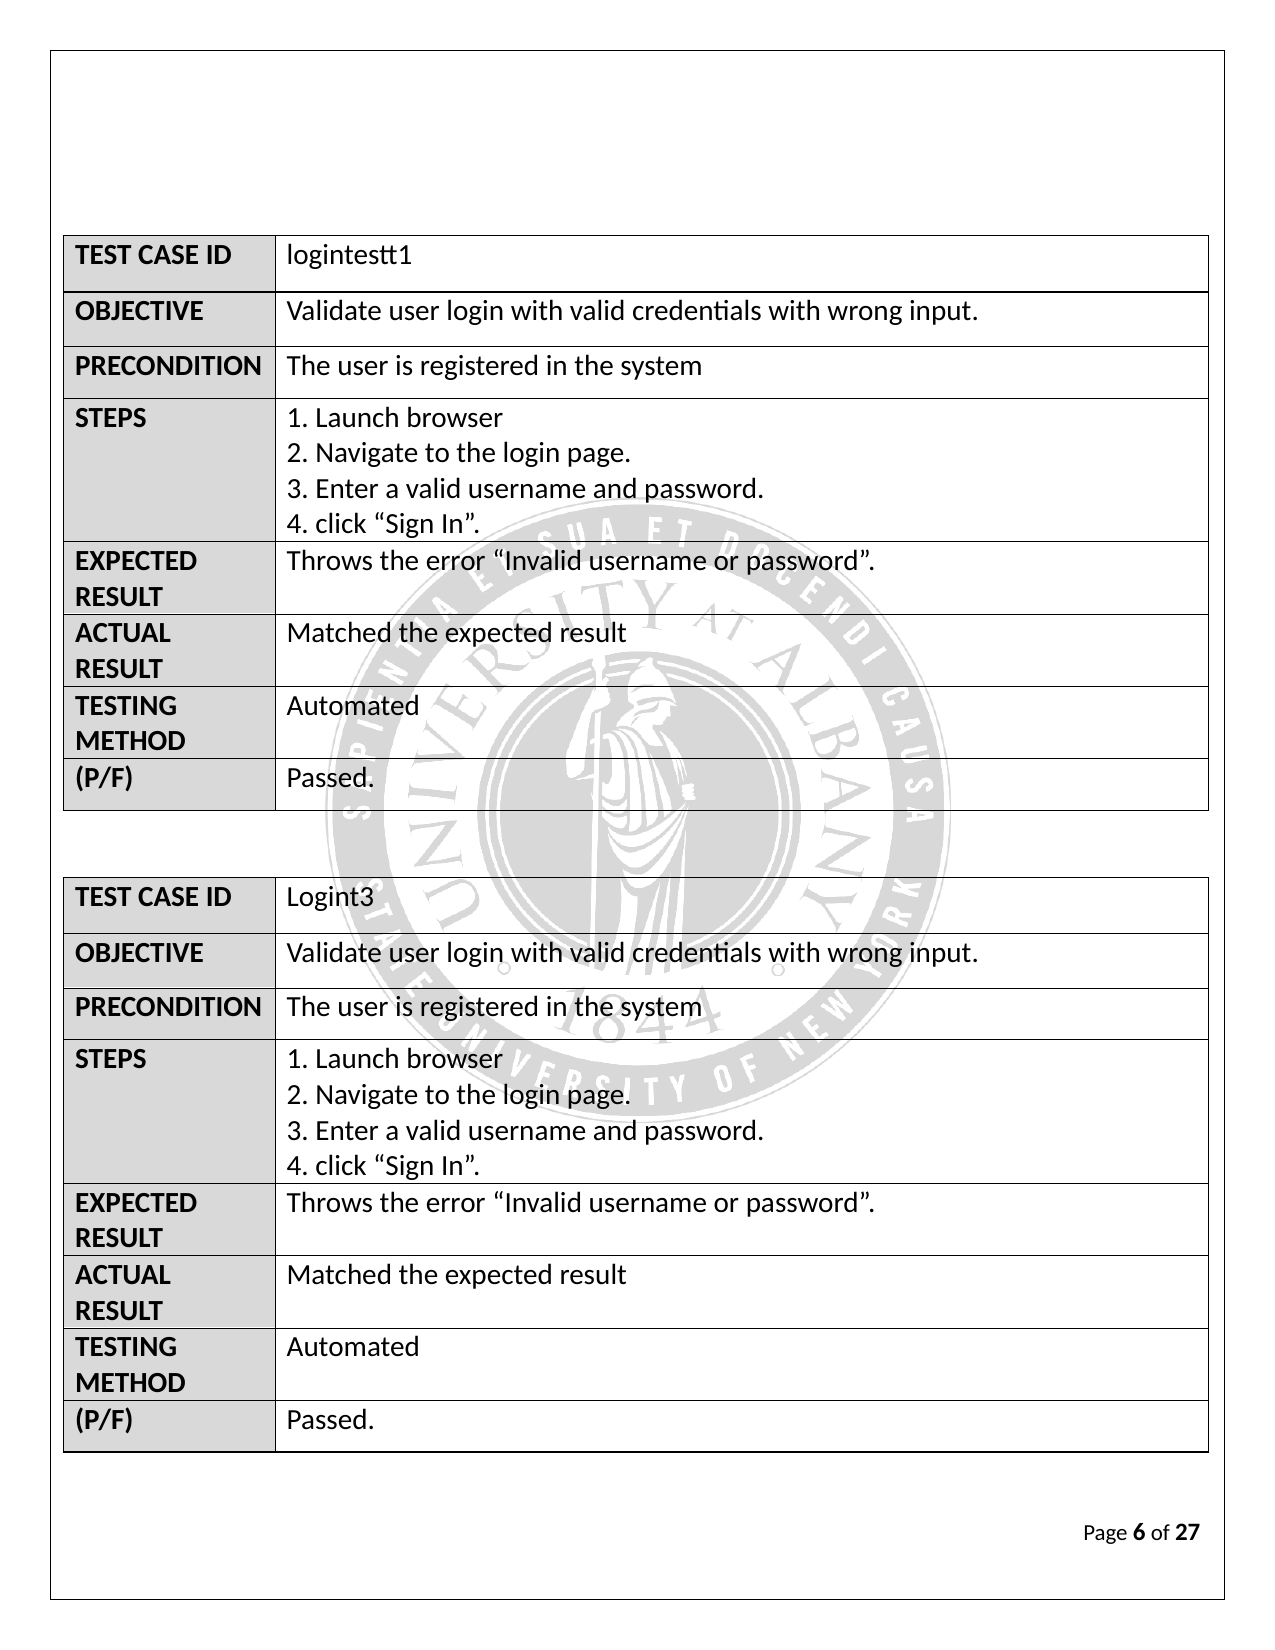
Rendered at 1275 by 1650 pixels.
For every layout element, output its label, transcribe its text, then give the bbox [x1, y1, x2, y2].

table_cell TESTING METHOD [64, 687, 275, 758]
table_header TEST CASE ID [64, 878, 275, 933]
table_cell STEPS [64, 399, 275, 541]
table_cell TESTING METHOD [64, 1329, 275, 1400]
table_cell OBJECTIVE [64, 934, 275, 987]
table_cell The user is registered in the system [276, 989, 1208, 1039]
table_cell The user is registered in the system [276, 347, 1208, 398]
table_cell Validate user login with valid credentials with wrong input. [276, 934, 1208, 987]
table_cell PRECONDITION [64, 347, 275, 398]
table_cell ACTUAL RESULT [64, 1256, 275, 1327]
table_cell 1. Launch browser 2. Navigate to the login page. 3. Enter a valid username and password. 4. click “Sign In”. [276, 1040, 1208, 1183]
table_cell Matched the expected result [276, 615, 1208, 686]
table_cell Passed. [276, 759, 1208, 810]
table_header Logint3 [276, 878, 1208, 933]
table_cell Passed. [276, 1401, 1208, 1451]
table_cell Throws the error “Invalid username or password”. [276, 542, 1208, 613]
table_cell Throws the error “Invalid username or password”. [276, 1184, 1208, 1255]
table_cell PRECONDITION [64, 989, 275, 1039]
table_cell 1. Launch browser 2. Navigate to the login page. 3. Enter a valid username and password. 4. click “Sign In”. [276, 399, 1208, 541]
table_cell Matched the expected result [276, 1256, 1208, 1327]
table_cell ACTUAL RESULT [64, 615, 275, 686]
table_cell (P/F) [64, 1401, 275, 1451]
table_header logintestt1 [276, 236, 1208, 291]
table_cell STEPS [64, 1040, 275, 1183]
table_cell EXPECTED RESULT [64, 1184, 275, 1255]
table_cell Validate user login with valid credentials with wrong input. [276, 293, 1208, 346]
table_cell Automated [276, 1329, 1208, 1400]
table_cell OBJECTIVE [64, 293, 275, 346]
table_cell (P/F) [64, 759, 275, 810]
table_header TEST CASE ID [64, 236, 275, 291]
table_cell EXPECTED RESULT [64, 542, 275, 613]
table_cell Automated [276, 687, 1208, 758]
